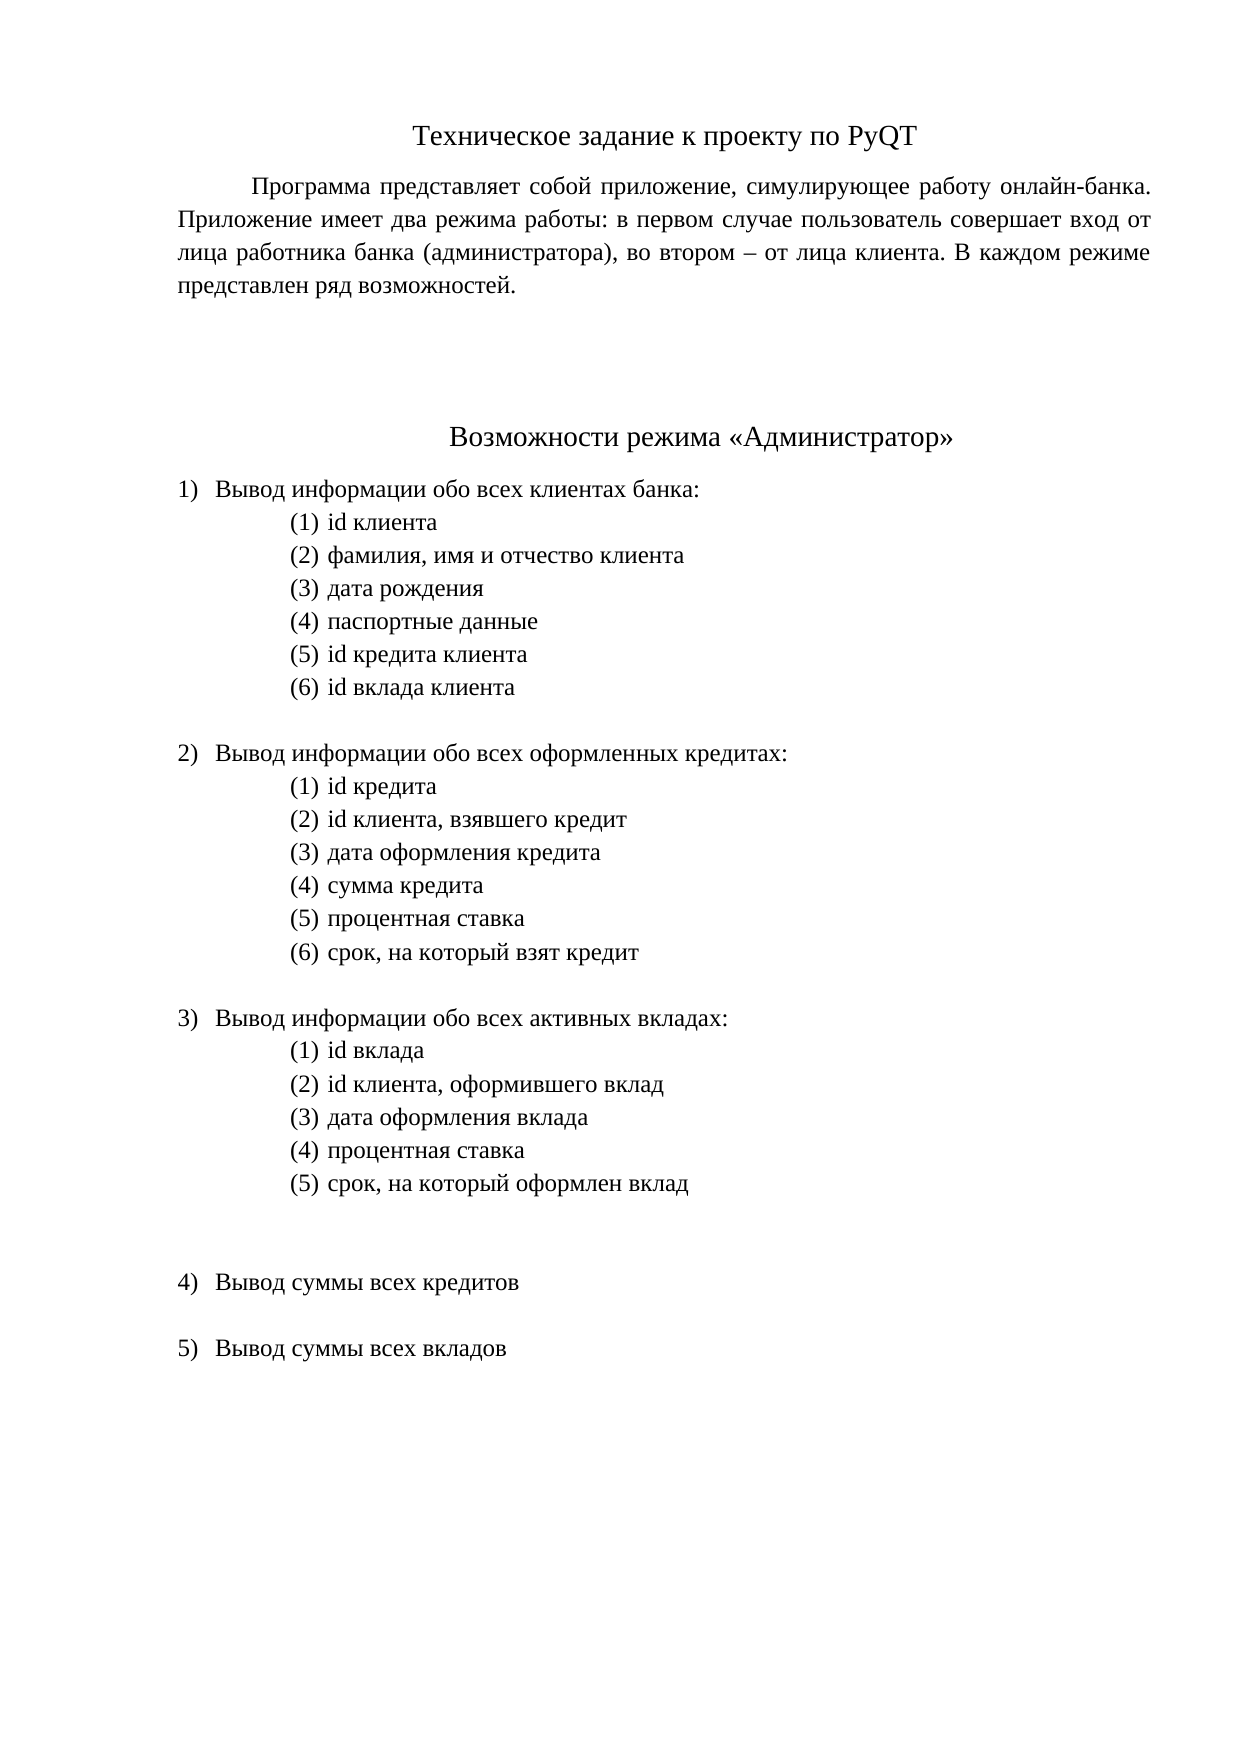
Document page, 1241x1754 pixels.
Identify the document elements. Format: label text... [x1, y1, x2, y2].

list сумма кредита [290, 871, 1152, 899]
list дата рождения [290, 573, 1152, 602]
list Вывод информации обо всех оформленных кредитах: [177, 738, 1152, 767]
list Вывод суммы всех кредитов [177, 1267, 1152, 1296]
list дата оформления вклада [290, 1102, 1152, 1130]
list процентная ставка [290, 1135, 1152, 1163]
list id клиента, взявшего кредит [290, 804, 1152, 833]
list срок, на который оформлен вклад [290, 1168, 1152, 1196]
list id вклада [290, 1036, 1152, 1064]
list паспортные данные [290, 606, 1152, 635]
list Вывод информации обо всех клиентах банка: [177, 474, 1152, 503]
list id клиента, оформившего вклад [290, 1069, 1152, 1097]
list id клиента [290, 507, 1152, 536]
text Техническое задание к проекту по PyQT [177, 118, 1152, 152]
list id вклада клиента [290, 672, 1152, 701]
list фамилия, имя и отчество клиента [290, 540, 1152, 569]
list процентная ставка [290, 903, 1152, 932]
text Программа представляет собой приложение, симулирующее работу онлайн-банка. Приложение имеет два режима работы: в первом случае пользователь совершает вход от лица работника банка (администратора), во втором – от лица клиента. В каждом режиме представлен ряд возможностей. [177, 171, 1152, 299]
list id кредита клиента [290, 639, 1152, 668]
list id кредита [290, 771, 1152, 800]
list Вывод информации обо всех активных вкладах: [177, 1003, 1152, 1031]
list Вывод суммы всех вкладов [177, 1333, 1152, 1362]
list дата оформления кредита [290, 837, 1152, 866]
text Возможности режима «Администратор» [177, 419, 1152, 453]
list срок, на который взят кредит [290, 937, 1152, 965]
